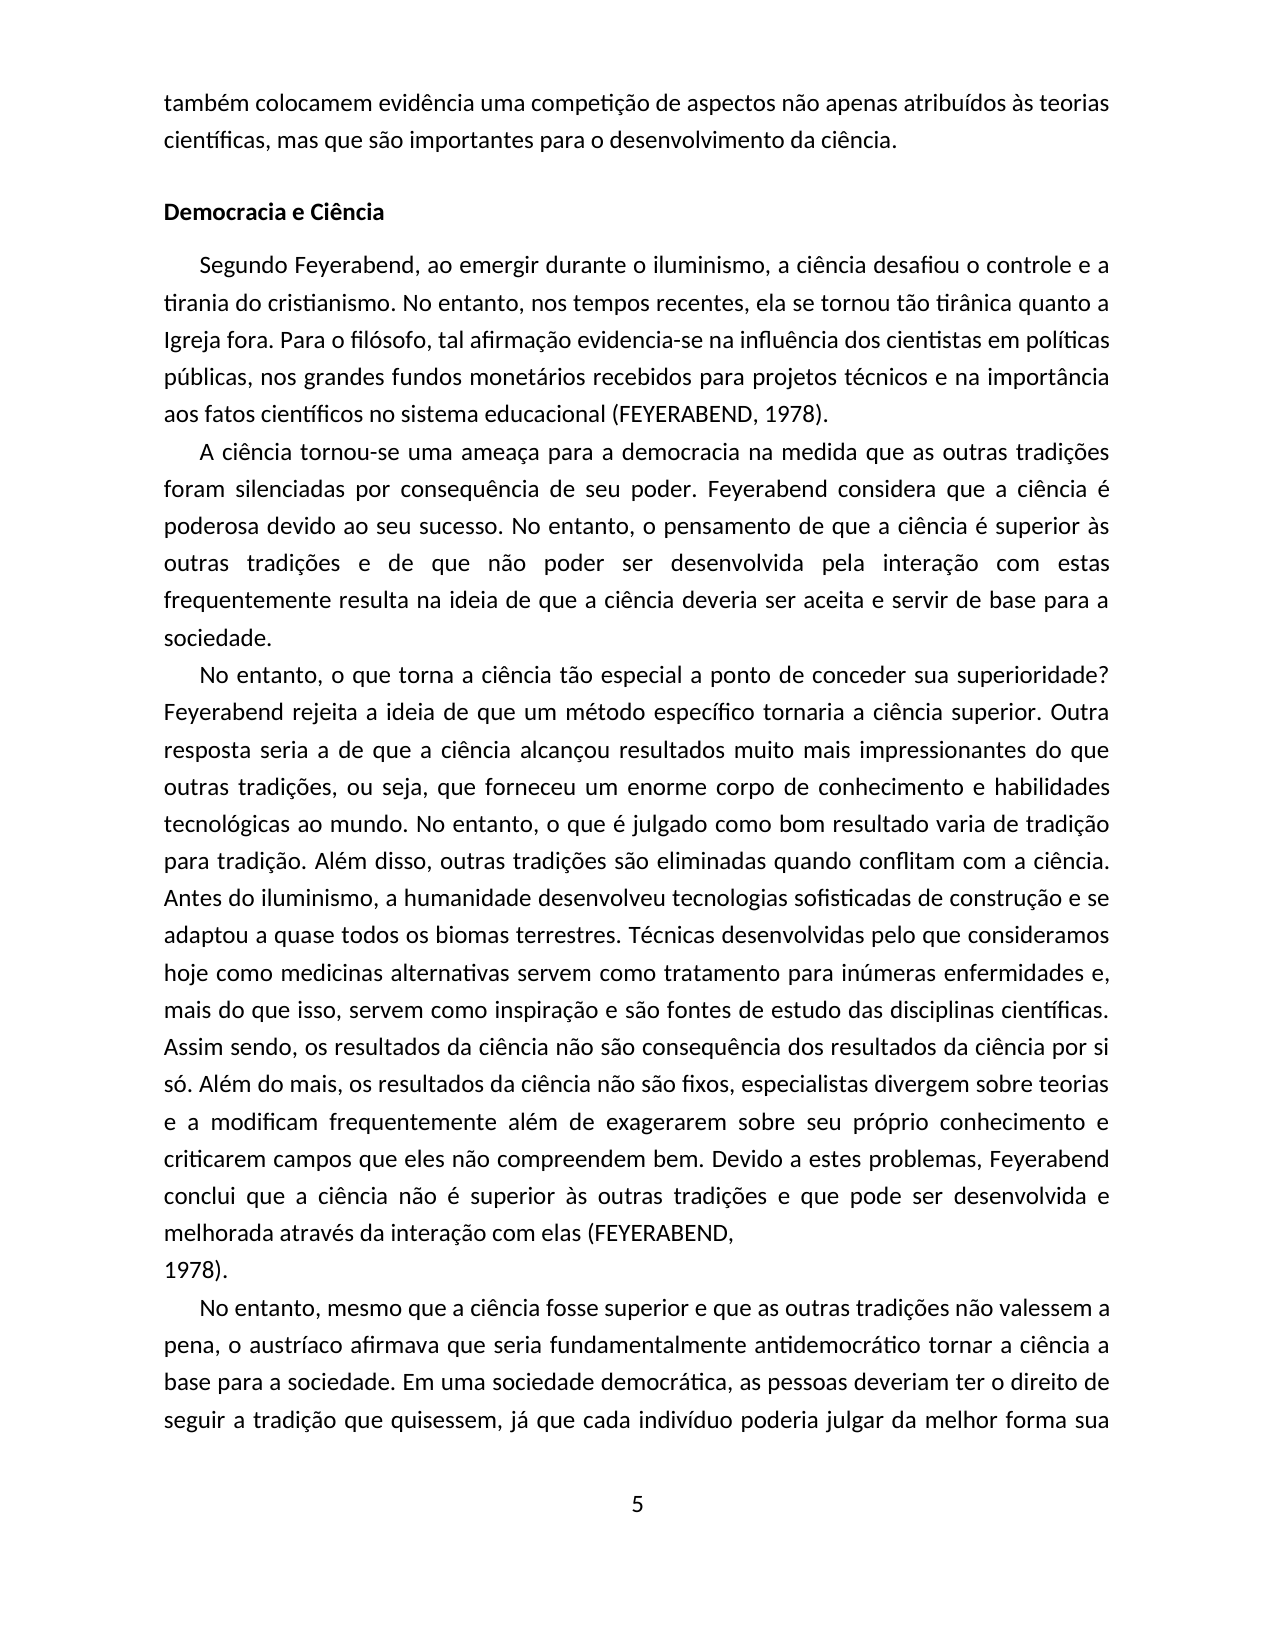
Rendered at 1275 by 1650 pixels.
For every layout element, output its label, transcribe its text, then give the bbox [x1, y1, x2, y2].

text 1978). [164, 1255, 1111, 1285]
text No entanto, o que torna a ciência tão especial a ponto de conceder sua superioridade? Feyerabend rejeita a ideia de que um método específico tornaria a ciência superior. Outra resposta seria a de que a ciência alcançou resultados muito mais impressionantes do que outras tradições, ou seja, que forneceu um enorme corpo de conhecimento e habilidades tecnológicas ao mundo. No entanto, o que é julgado como bom resultado varia de tradição para tradição. Além disso, outras tradições são eliminadas quando conflitam com a ciência. Antes do iluminismo, a humanidade desenvolveu tecnologias sofisticadas de construção e se adaptou a quase todos os biomas terrestres. Técnicas desenvolvidas pelo que consideramos hoje como medicinas alternativas servem como tratamento para inúmeras enfermidades e, mais do que isso, servem como inspiração e são fontes de estudo das disciplinas científicas. Assim sendo, os resultados da ciência não são consequência dos resultados da ciência por si só. Além do mais, os resultados da ciência não são fixos, especialistas divergem sobre teorias e a modificam frequentemente além de exagerarem sobre seu próprio conhecimento e criticarem campos que eles não compreendem bem. Devido a estes problemas, Feyerabend conclui que a ciência não é superior às outras tradições e que pode ser desenvolvida e melhorada através da interação com elas (FEYERABEND, [164, 659, 1111, 1248]
text A ciência tornou-se uma ameaça para a democracia na medida que as outras tradições foram silenciadas por consequência de seu poder. Feyerabend considera que a ciência é poderosa devido ao seu sucesso. No entanto, o pensamento de que a ciência é superior às outras tradições e de que não poder ser desenvolvida pela interação com estas frequentemente resulta na ideia de que a ciência deveria ser aceita e servir de base para a sociedade. [164, 436, 1111, 652]
text Segundo Feyerabend, ao emergir durante o iluminismo, a ciência desafiou o controle e a tirania do cristianismo. No entanto, nos tempos recentes, ela se tornou tão tirânica quanto a Igreja fora. Para o filósofo, tal afirmação evidencia-se na influência dos cientistas em políticas públicas, nos grandes fundos monetários recebidos para projetos técnicos e na importância aos fatos científicos no sistema educacional (FEYERABEND, 1978). [164, 250, 1111, 429]
text Democracia e Ciência [164, 196, 1125, 227]
